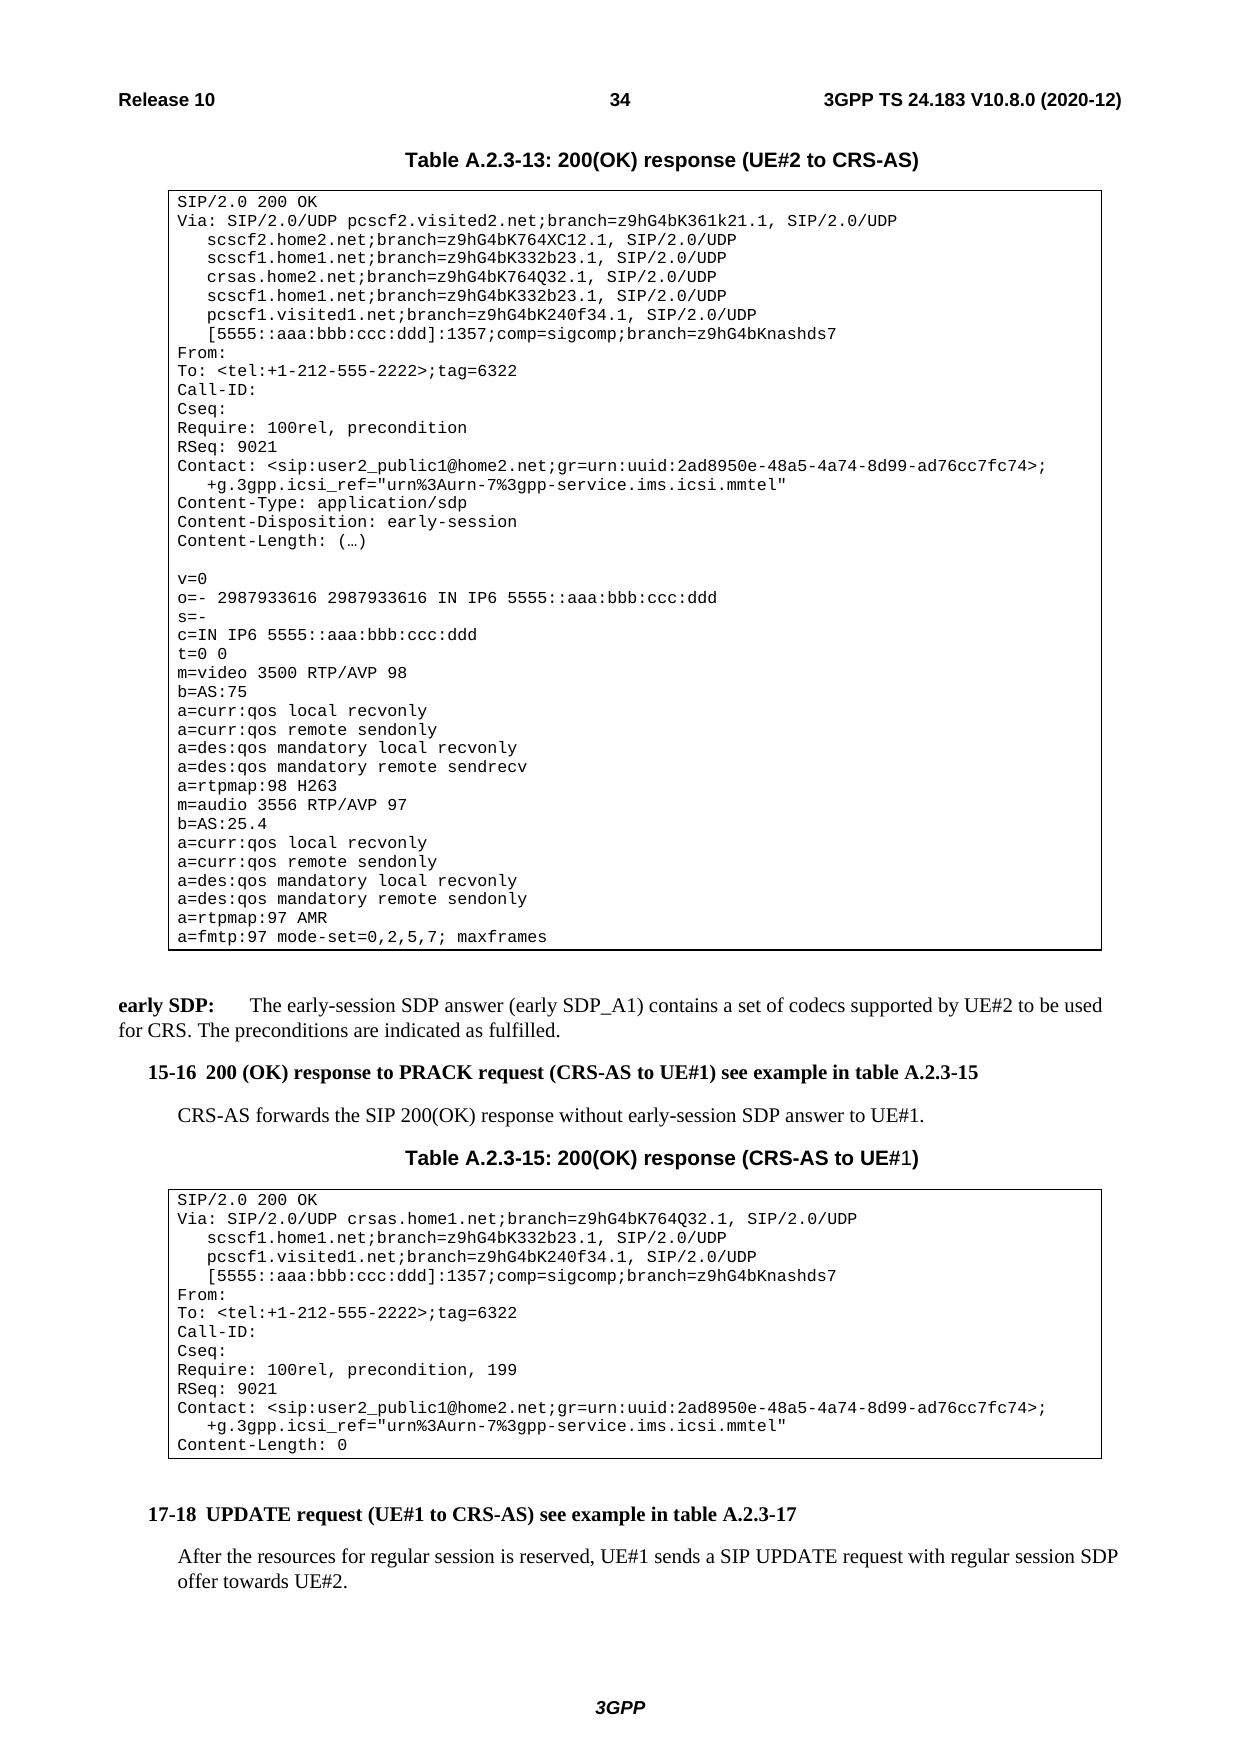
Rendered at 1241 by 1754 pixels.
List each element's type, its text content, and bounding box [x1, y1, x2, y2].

text Contact: <sip:user2_public1@home2.net;gr=urn:uuid:2ad8950e-48a5-4a74-8d99-ad76cc7fc74>;+g.3gpp.icsi_ref="urn%3Aurn-7%3gpp-service.ims.icsi.mmtel" [169, 1396, 1101, 1434]
text SIP/2.0 200 OK [169, 191, 1101, 209]
text m=audio 3556 RTP/AVP 97 [169, 793, 1101, 812]
text s=- [169, 605, 1101, 624]
text scscf1.home1.net;branch=z9hG4bK332b23.1, SIP/2.0/UDP pcscf1.visited1.net;branch=z9hG4bK240f34.1, SIP/2.0/UDP [5555::aaa:bbb:ccc:ddd]:1357;comp=sigcomp;branch=z9hG4bKnashds7 [169, 284, 1101, 341]
text Via: SIP/2.0/UDP crsas.home1.net;branch=z9hG4bK764Q32.1, SIP/2.0/UDP [169, 1207, 1101, 1226]
text From: [169, 1283, 1101, 1302]
text m=video 3500 RTP/AVP 98 [169, 662, 1101, 680]
text Contact: <sip:user2_public1@home2.net;gr=urn:uuid:2ad8950e-48a5-4a74-8d99-ad76cc7fc74>;+g.3gpp.icsi_ref="urn%3Aurn-7%3gpp-service.ims.icsi.mmtel" [169, 454, 1101, 492]
text Content-Type: application/sdp [169, 492, 1101, 511]
text Require: 100rel, precondition, 199 [169, 1358, 1101, 1377]
text 15-16 200 (OK) response to PRACK request (CRS-AS to UE#1) see example in table A.2.3-15 [148, 1060, 1122, 1084]
text a=rtpmap:98 H263 [169, 775, 1101, 793]
text Content-Disposition: early-session [169, 511, 1101, 529]
text a=des:qos mandatory local recvonly [169, 869, 1101, 888]
text SIP/2.0 200 OK [169, 1190, 1101, 1207]
text Content-Length: (…) [169, 529, 1101, 552]
text o=- 2987933616 2987933616 IN IP6 5555::aaa:bbb:ccc:ddd [169, 586, 1101, 605]
text 17-18 UPDATE request (UE#1 to CRS-AS) see example in table A.2.3-17 [148, 1502, 1122, 1526]
text t=0 0 [169, 643, 1101, 662]
text From: [169, 341, 1101, 360]
text RSeq: 9021 [169, 435, 1101, 454]
text b=AS:25.4 [169, 812, 1101, 831]
text b=AS:75 [169, 680, 1101, 699]
text v=0 [169, 567, 1101, 586]
text a=curr:qos local recvonly [169, 699, 1101, 718]
text Cseq: [169, 398, 1101, 416]
text a=curr:qos remote sendonly [169, 718, 1101, 737]
text To: <tel:+1-212-555-2222>;tag=6322 [169, 1302, 1101, 1321]
text a=des:qos mandatory remote sendrecv [169, 756, 1101, 775]
text Call-ID: [169, 1321, 1101, 1339]
text Require: 100rel, precondition [169, 416, 1101, 435]
text After the resources for regular session is reserved, UE#1 sends a SIP UPDATE request with regular session SDP offer towards UE#2. [148, 1544, 1122, 1593]
text Table A.2.3-15: 200(OK) response (CRS-AS to UE#1) [201, 1146, 1122, 1170]
text crsas.home2.net;branch=z9hG4bK764Q32.1, SIP/2.0/UDP [169, 266, 1101, 284]
text Via: SIP/2.0/UDP pcscf2.visited2.net;branch=z9hG4bK361k21.1, SIP/2.0/UDP scscf2.home2.net;branch=z9hG4bK764XC12.1, SIP/2.0/UDP [169, 209, 1101, 247]
text c=IN IP6 5555::aaa:bbb:ccc:ddd [169, 624, 1101, 643]
text scscf1.home1.net;branch=z9hG4bK332b23.1, SIP/2.0/UDP [169, 247, 1101, 266]
text a=curr:qos remote sendonly [169, 850, 1101, 869]
text Table A.2.3-13: 200(OK) response (UE#2 to CRS-AS) [201, 147, 1122, 171]
text Cseq: [169, 1339, 1101, 1358]
text a=curr:qos local recvonly [169, 831, 1101, 850]
text a=fmtp:97 mode-set=0,2,5,7; maxframes [169, 926, 1101, 949]
text a=des:qos mandatory remote sendonly [169, 888, 1101, 907]
text RSeq: 9021 [169, 1377, 1101, 1396]
text To: <tel:+1-212-555-2222>;tag=6322 [169, 360, 1101, 379]
text a=rtpmap:97 AMR [169, 907, 1101, 926]
text Call-ID: [169, 379, 1101, 398]
text scscf1.home1.net;branch=z9hG4bK332b23.1, SIP/2.0/UDP pcscf1.visited1.net;branch=z9hG4bK240f34.1, SIP/2.0/UDP [5555::aaa:bbb:ccc:ddd]:1357;comp=sigcomp;branch=z9hG4bKnashds7 [169, 1226, 1101, 1283]
text a=des:qos mandatory local recvonly [169, 737, 1101, 756]
text early SDP: The early-session SDP answer (early SDP_A1) contains a set of codecs supported by UE#2 to be used for CRS. The preconditions are indicated as fulfilled. [118, 993, 1122, 1042]
text Content-Length: 0 [169, 1434, 1101, 1458]
text CRS-AS forwards the SIP 200(OK) response without early-session SDP answer to UE#1. [148, 1103, 1122, 1127]
